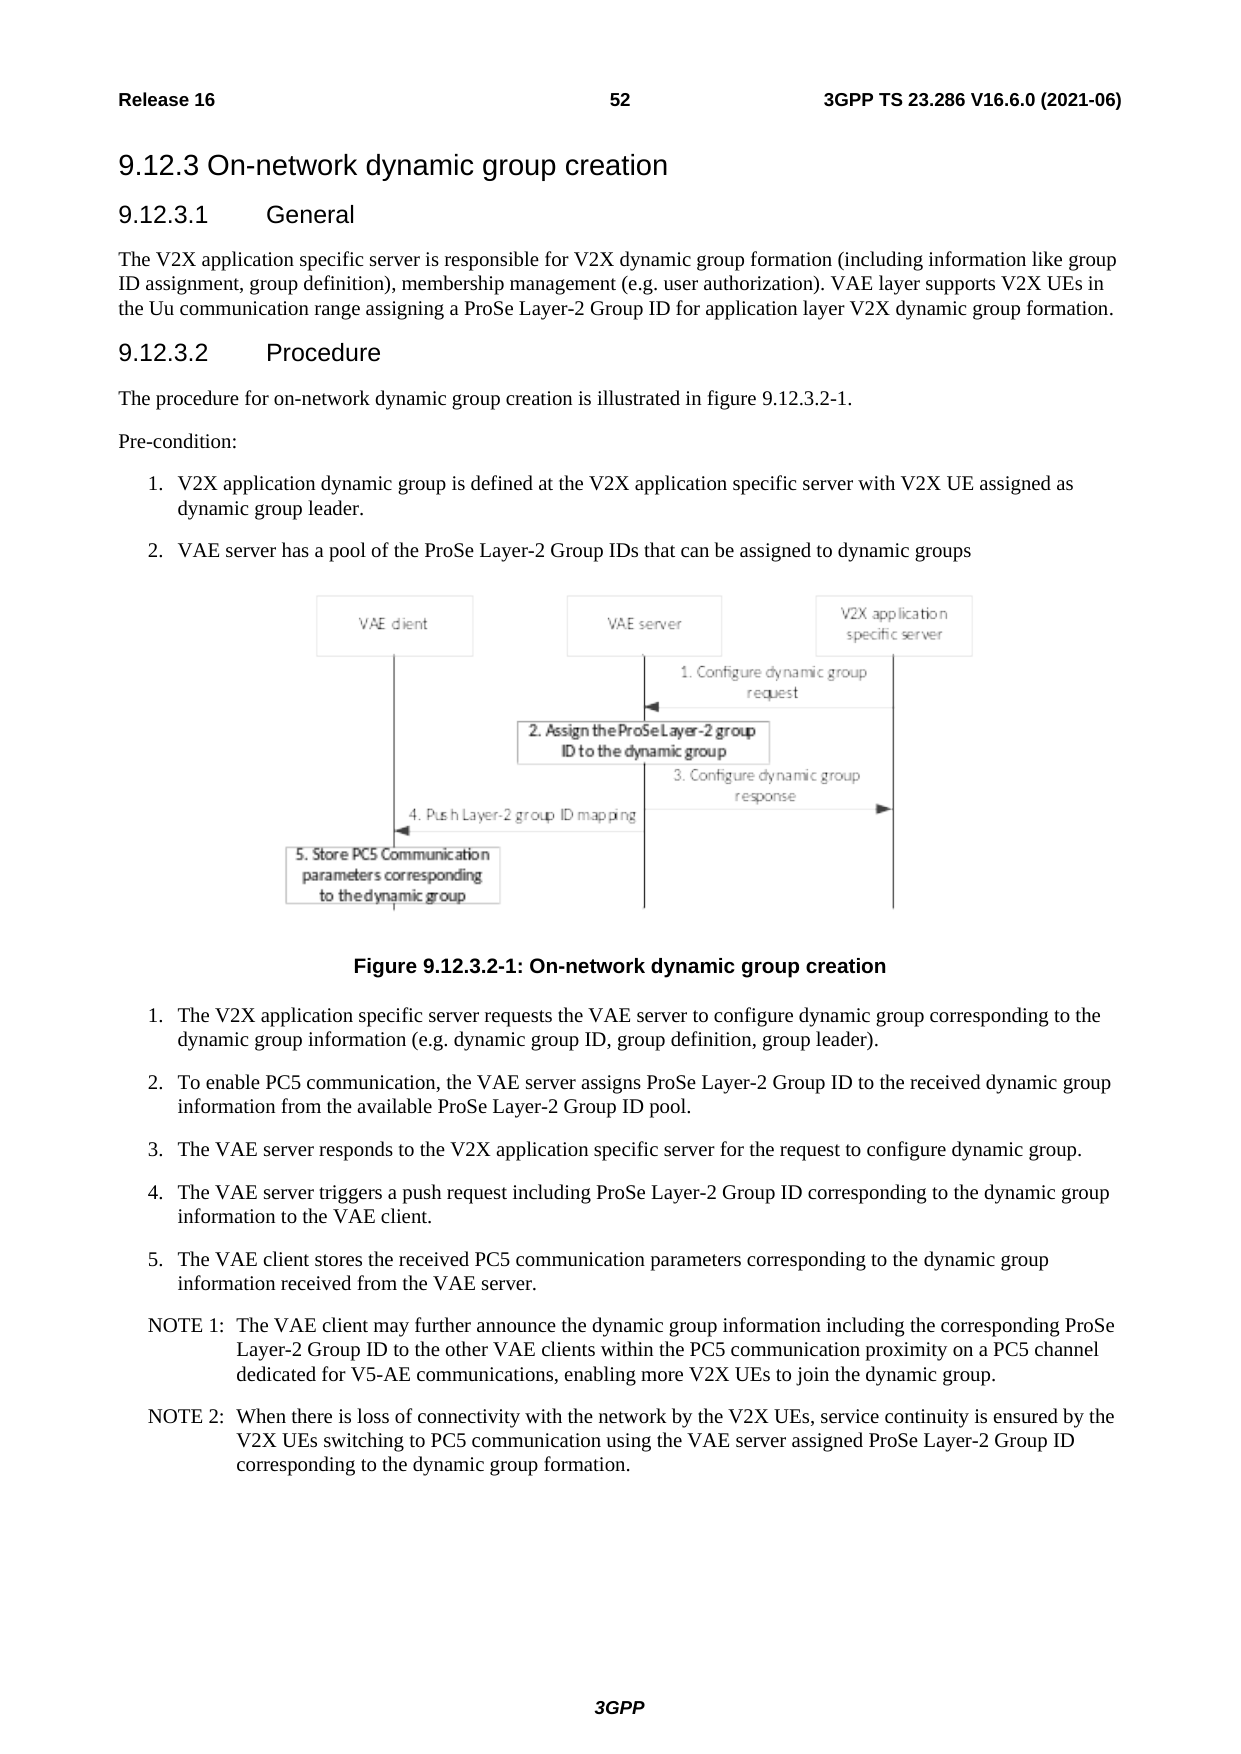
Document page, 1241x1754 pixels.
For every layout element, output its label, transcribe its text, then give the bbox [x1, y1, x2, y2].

text 1. V2X application dynamic group is defined at the V2X application specific server with V2X UE assigned as dynamic group leader. [148, 471, 1122, 519]
text NOTE 2: When there is loss of connectivity with the network by the V2X UEs, service continuity is ensured by the V2X UEs switching to PC5 communication using the VAE server assigned ProSe Layer-2 Group ID corresponding to the dynamic group formation. [148, 1404, 1122, 1476]
subtitle 9.12.3 On-network dynamic group creation [118, 147, 1122, 181]
text The V2X application specific server is responsible for V2X dynamic group formation (including information like group ID assignment, group definition), membership management (e.g. user authorization). VAE layer supports V2X UEs in the Uu communication range assigning a ProSe Layer-2 Group ID for application layer V2X dynamic group formation. [118, 247, 1122, 319]
subtitle 9.12.3.1 General [118, 200, 1122, 228]
text 1. The V2X application specific server requests the VAE server to configure dynamic group corresponding to the dynamic group information (e.g. dynamic group ID, group definition, group leader). [148, 1003, 1122, 1051]
text 4. The VAE server triggers a push request including ProSe Layer-2 Group ID corresponding to the dynamic group information to the VAE client. [148, 1179, 1122, 1228]
text Figure 9.12.3.2-1: On-network dynamic group creation [118, 954, 1122, 978]
text NOTE 1: The VAE client may further announce the dynamic group information including the corresponding ProSe Layer-2 Group ID to the other VAE clients within the PC5 communication proximity on a PC5 channel dedicated for V5-AE communications, enabling more V2X UEs to join the dynamic group. [148, 1313, 1122, 1386]
text The procedure for on-network dynamic group creation is illustrated in figure 9.12.3.2-1. [118, 386, 1122, 410]
text 2. To enable PC5 communication, the VAE server assigns ProSe Layer-2 Group ID to the received dynamic group information from the available ProSe Layer-2 Group ID pool. [148, 1070, 1122, 1118]
text 5. The VAE client stores the received PC5 communication parameters corresponding to the dynamic group information received from the VAE server. [148, 1246, 1122, 1294]
subtitle 9.12.3.2 Procedure [118, 338, 1122, 367]
text 2. VAE server has a pool of the ProSe Layer-2 Group IDs that can be assigned to dynamic groups [148, 538, 1122, 562]
text Pre-condition: [118, 428, 1122, 453]
text 3. The VAE server responds to the V2X application specific server for the request to configure dynamic group. [148, 1137, 1122, 1161]
